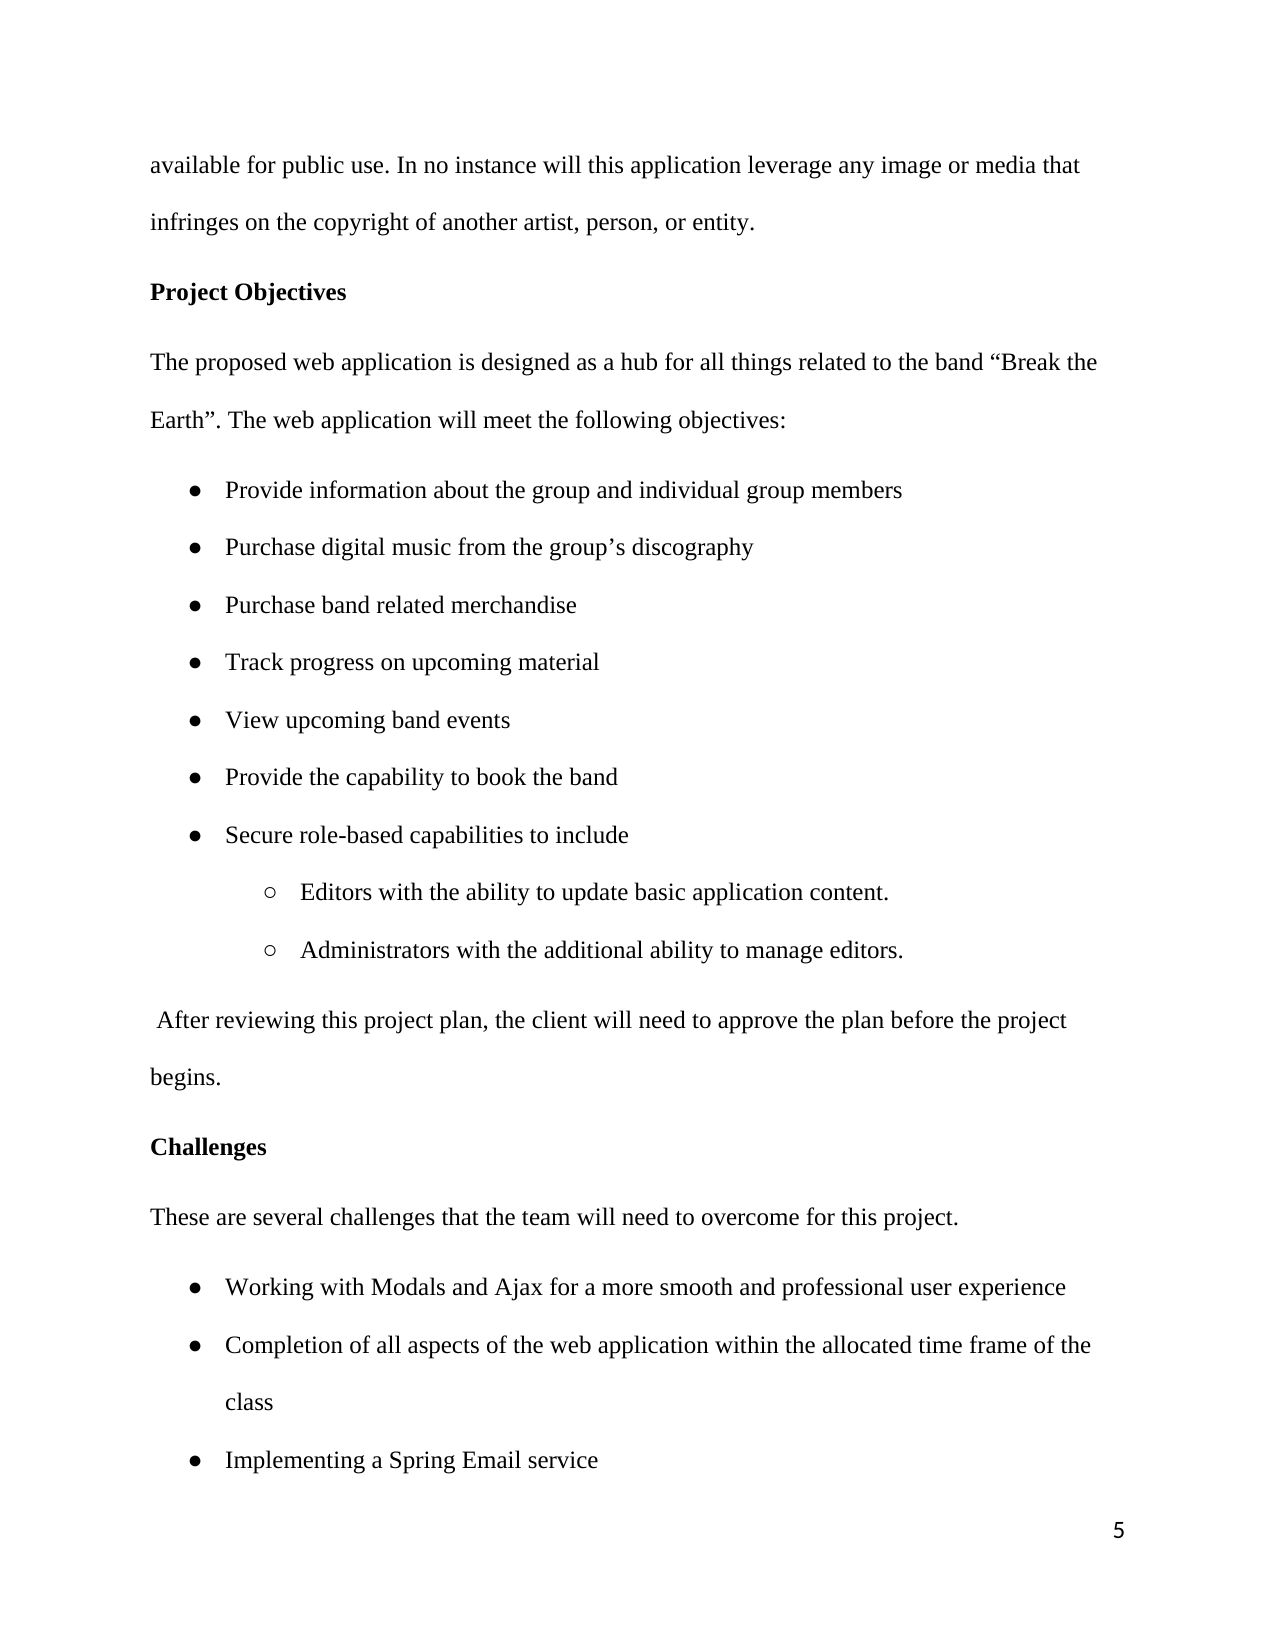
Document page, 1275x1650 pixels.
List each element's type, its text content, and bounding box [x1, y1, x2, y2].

list Administrators with the additional ability to manage editors. [262, 935, 1125, 964]
list Secure role-based capabilities to include [187, 820, 1125, 849]
subtitle Challenges [150, 1132, 1125, 1161]
list Working with Modals and Ajax for a more smooth and professional user experience [187, 1272, 1125, 1301]
list Editors with the ability to update basic application content. [262, 877, 1125, 906]
list Purchase digital music from the group’s discography [187, 532, 1125, 561]
list Track progress on upcoming material [187, 647, 1125, 676]
list Provide information about the group and individual group members [187, 475, 1125, 504]
list Purchase band related merchandise [187, 590, 1125, 619]
text The proposed web application is designed as a hub for all things related to the band “Break the Earth”. The web application will meet the following objectives: [150, 347, 1125, 434]
list Provide the capability to book the band [187, 762, 1125, 791]
list View upcoming band events [187, 705, 1125, 734]
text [150, 150, 1125, 236]
list Implementing a Spring Email service [187, 1445, 1125, 1474]
text After reviewing this project plan, the client will need to approve the plan before the project begins. [150, 1005, 1125, 1091]
subtitle Project Objectives [150, 277, 1125, 306]
list Completion of all aspects of the web application within the allocated time frame of the class [187, 1330, 1125, 1416]
text These are several challenges that the team will need to overcome for this project. [150, 1202, 1125, 1231]
